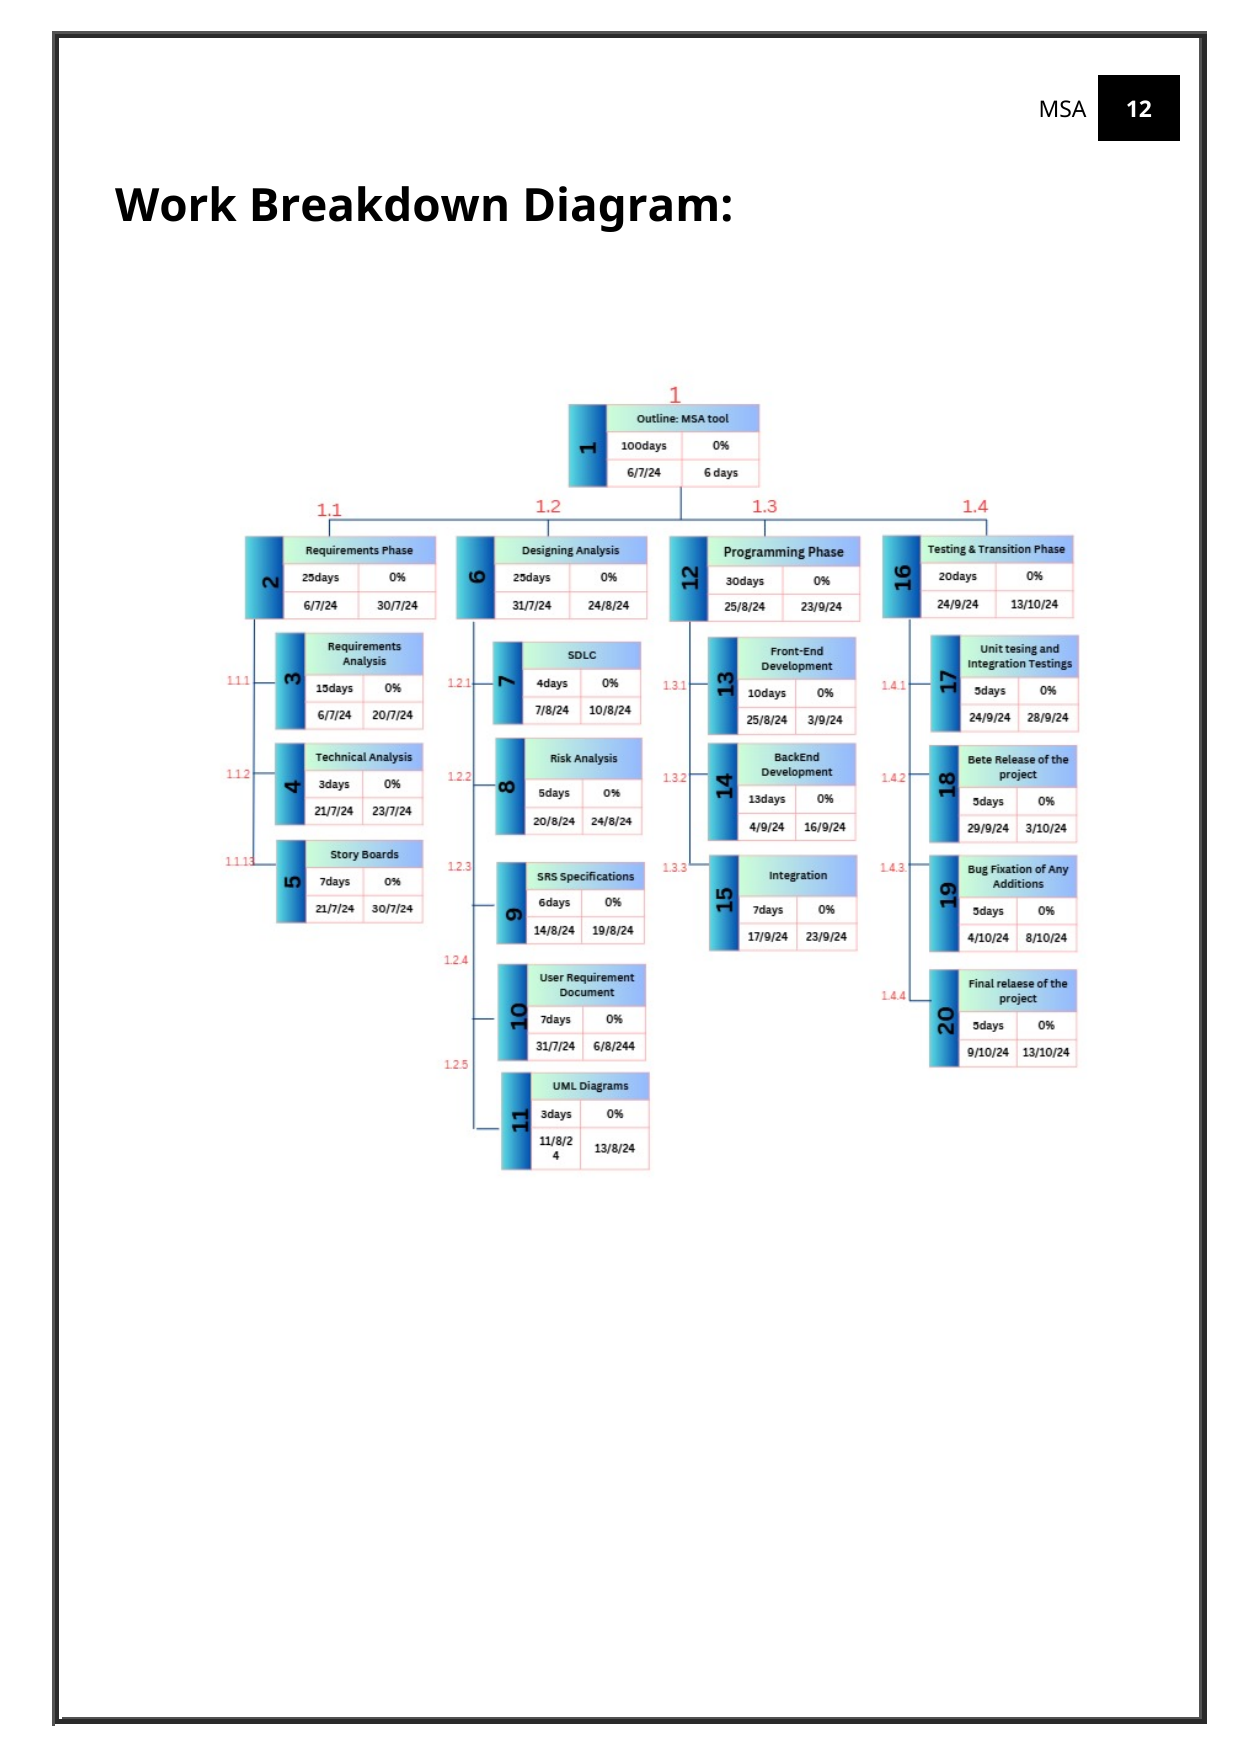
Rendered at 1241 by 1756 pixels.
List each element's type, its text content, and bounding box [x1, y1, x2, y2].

text Work Breakdown Diagram: [115, 172, 1065, 235]
picture [142, 350, 1147, 1224]
